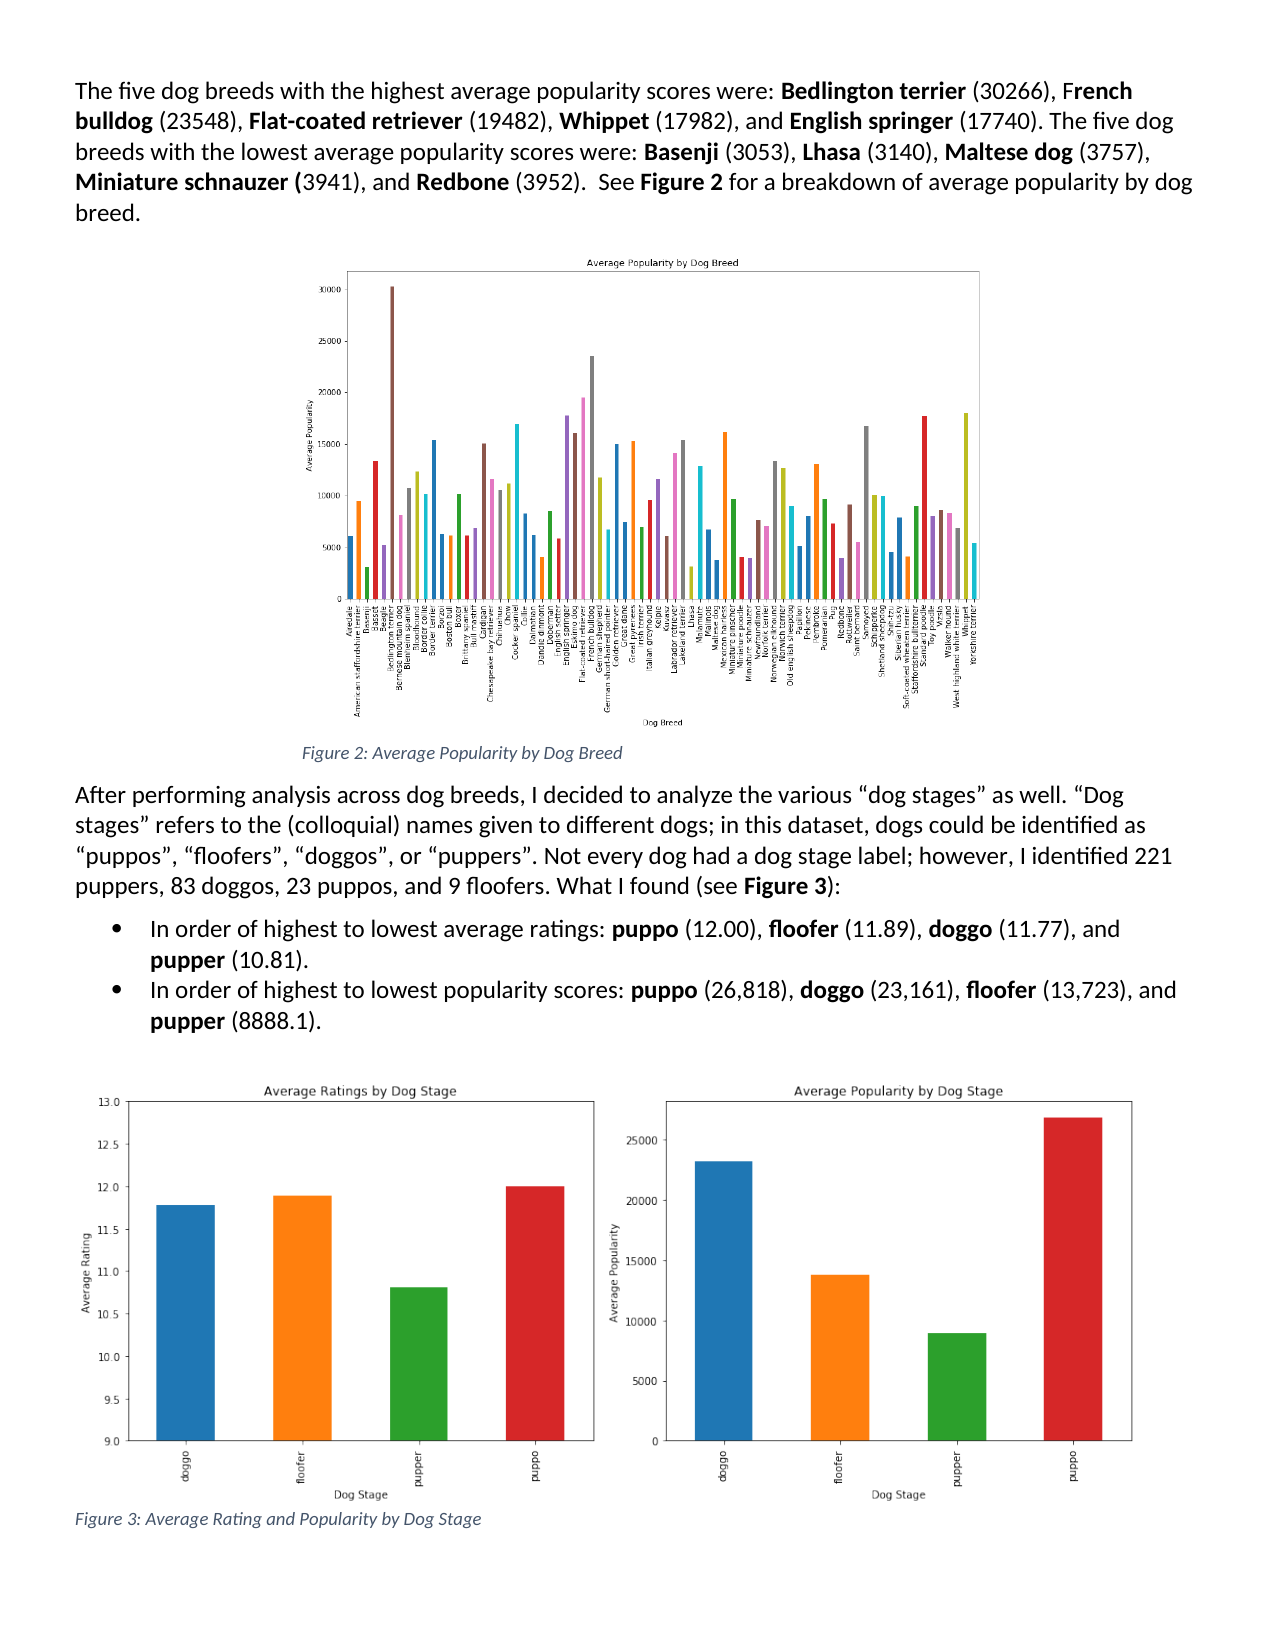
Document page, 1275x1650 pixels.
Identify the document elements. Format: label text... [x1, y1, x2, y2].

text The five dog breeds with the highest average popularity scores were: Bedlington terrier (30266), French bulldog (23548), Flat-coated retriever (19482), Whippet (17982), and English springer (17740). The five dog breeds with the lowest average popularity scores were: Basenji (3053), Lhasa (3140), Maltese dog (3757), Miniature schnauzer (3941), and Redbone (3952). See Figure 2 for a breakdown of average popularity by dog breed. [75, 75, 1200, 228]
text Figure 3: Average Rating and Popularity by Dog Stage [75, 1507, 1200, 1530]
list In order of highest to lowest popularity scores: puppo (26,818), doggo (23,161), floofer (13,723), and pupper (8888.1). [112, 974, 1200, 1035]
list In order of highest to lowest average ratings: puppo (12.00), floofer (11.89), doggo (11.77), and pupper (10.81). [112, 913, 1200, 974]
picture [301, 253, 986, 732]
picture [75, 1078, 1142, 1507]
